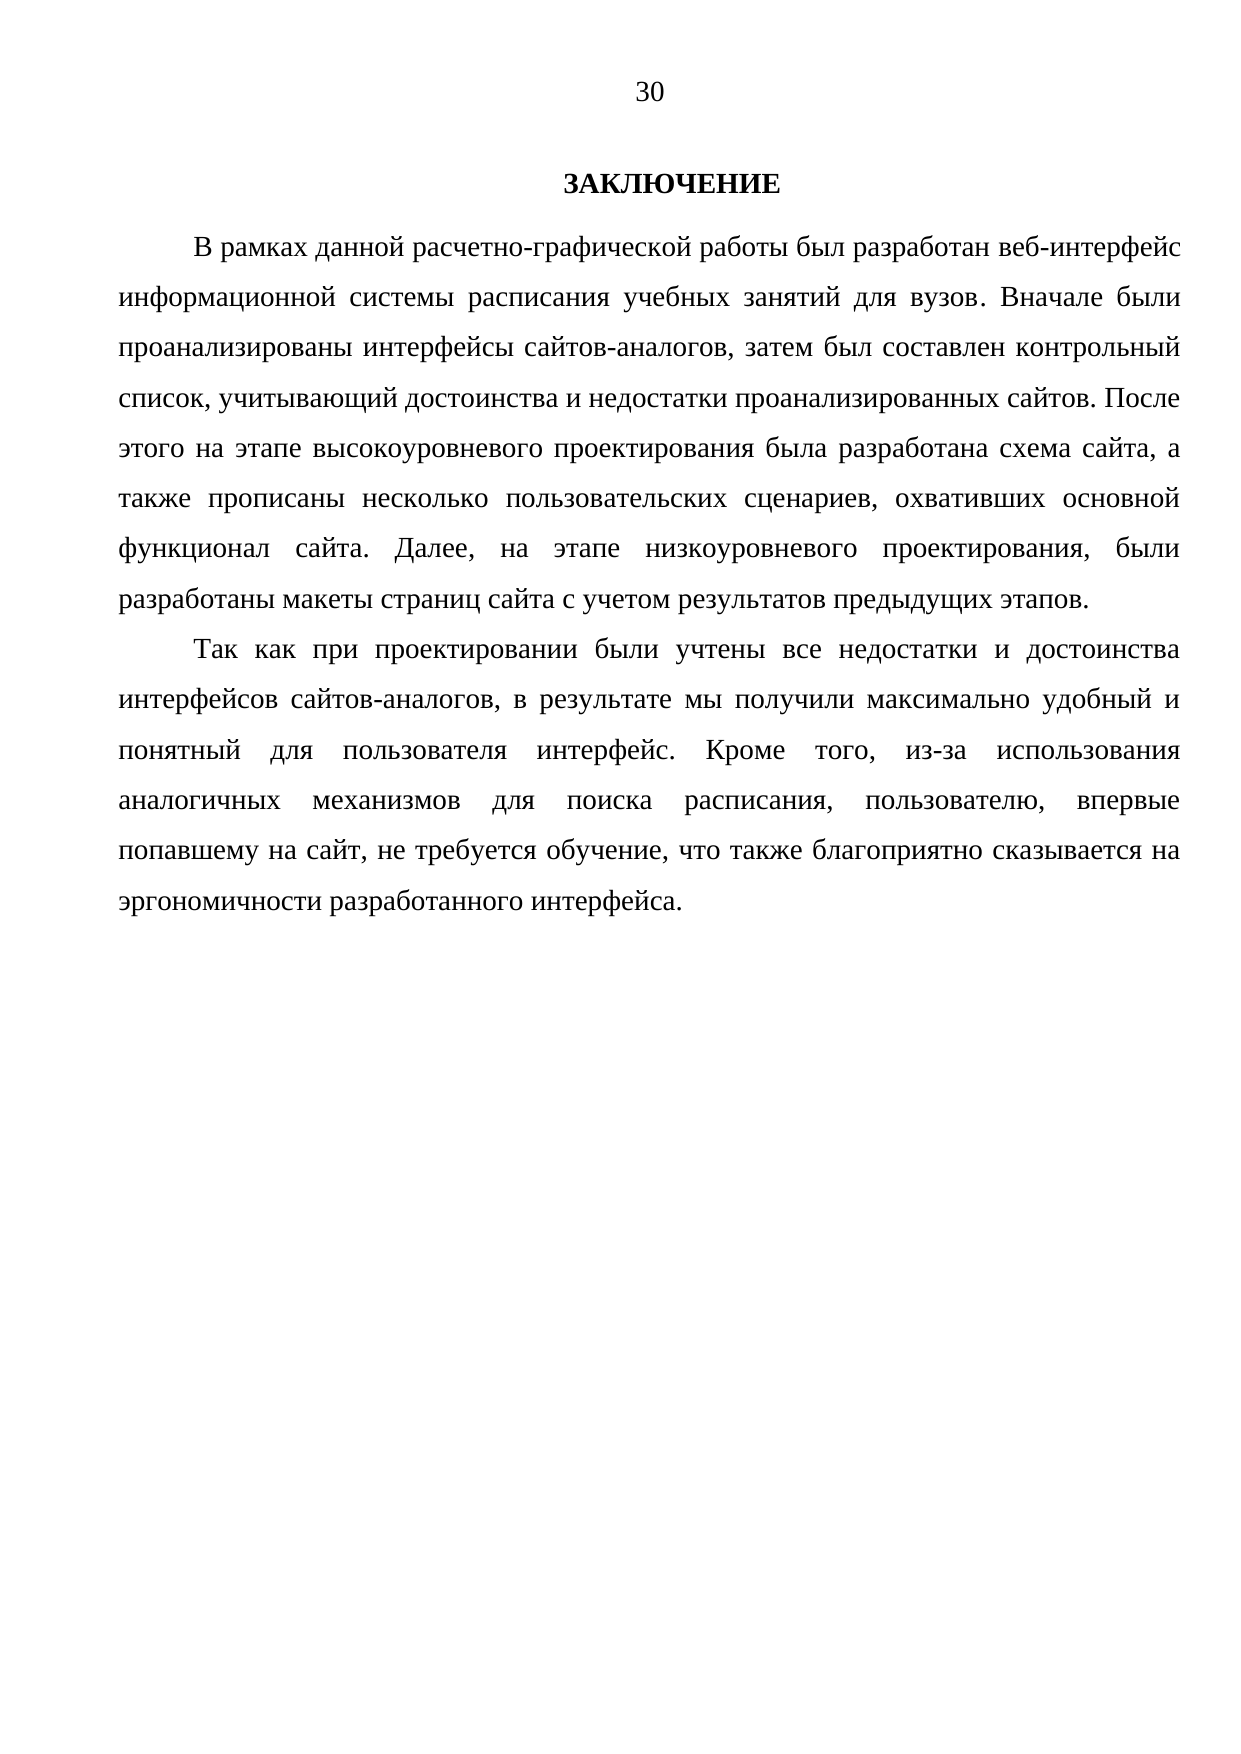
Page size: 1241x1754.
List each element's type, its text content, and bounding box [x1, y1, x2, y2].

subtitle Заключение [163, 166, 1181, 199]
text В рамках данной расчетно-графической работы был разработан веб-интерфейс информационной системы расписания учебных занятий для вузов. Вначале были проанализированы интерфейсы сайтов-аналогов, затем был составлен контрольный список, учитывающий достоинства и недостатки проанализированных сайтов. После этого на этапе высокоуровневого проектирования была разработана схема сайта, а также прописаны несколько пользовательских сценариев, охвативших основной функционал сайта. Далее, на этапе низкоуровневого проектирования, были разработаны макеты страниц сайта с учетом результатов предыдущих этапов. [118, 229, 1181, 614]
text Так как при проектировании были учтены все недостатки и достоинства интерфейсов сайтов-аналогов, в результате мы получили максимально удобный и понятный для пользователя интерфейс. Кроме того, из-за использования аналогичных механизмов для поиска расписания, пользователю, впервые попавшему на сайт, не требуется обучение, что также благоприятно сказывается на эргономичности разработанного интерфейса. [118, 631, 1181, 916]
